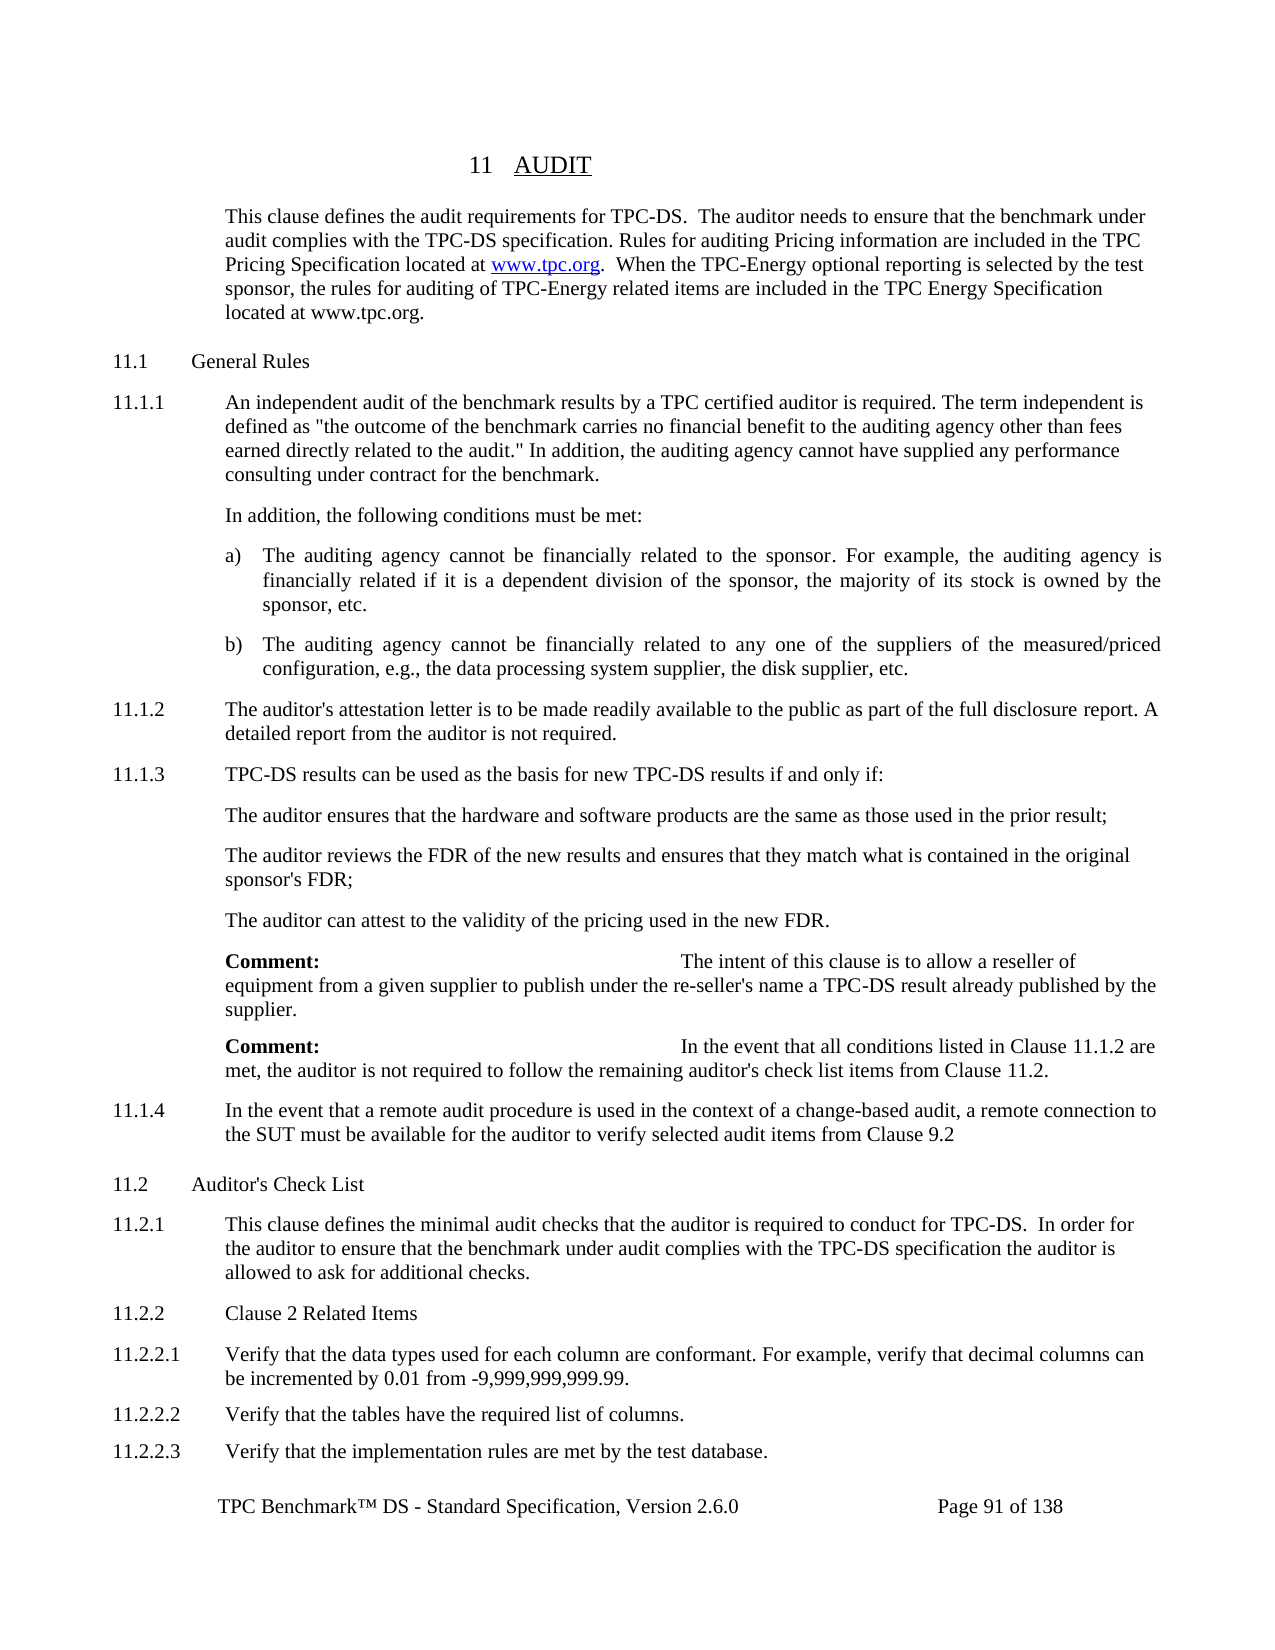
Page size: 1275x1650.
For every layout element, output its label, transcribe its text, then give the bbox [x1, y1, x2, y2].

text The intent of this clause is to allow a reseller of equipment from a given supplier to publish under the re-seller's name a TPC-DS result already published by the supplier. [225, 949, 1162, 1021]
text Verify that the data types used for each column are conformant. For example, verify that decimal columns can be incremented by 0.01 from -9,999,999,999.99. [112, 1342, 1162, 1390]
subtitle AUDIT [469, 150, 1162, 179]
text Clause 2 Related Items [112, 1301, 1162, 1325]
text In the event that a remote audit procedure is used in the context of a change-based audit, a remote connection to the SUT must be available for the auditor to verify selected audit items from Clause 9.2 [112, 1098, 1162, 1146]
text Verify that the tables have the required list of columns. [112, 1402, 1162, 1426]
text TPC-DS results can be used as the basis for new TPC-DS results if and only if: [112, 762, 1162, 786]
text General Rules [112, 349, 1162, 373]
text Verify that the implementation rules are met by the test database. [112, 1439, 1162, 1463]
text This clause defines the audit requirements for TPC-DS. The auditor needs to ensure that the benchmark under audit complies with the TPC-DS specification. Rules for auditing Pricing information are included in the TPC Pricing Specification located at www.tpc.org. When the TPC-Energy optional reporting is selected by the test sponsor, the rules for auditing of TPC-Energy related items are included in the TPC Energy Specification located at www.tpc.org. [225, 204, 1162, 324]
text The auditor reviews the FDR of the new results and ensures that they match what is contained in the original sponsor's FDR; [225, 843, 1162, 891]
text An independent audit of the benchmark results by a TPC certified auditor is required. The term independent is defined as "the outcome of the benchmark carries no financial benefit to the auditing agency other than fees earned directly related to the audit." In addition, the auditing agency cannot have supplied any performance consulting under contract for the benchmark. [112, 390, 1162, 486]
text This clause defines the minimal audit checks that the auditor is required to conduct for TPC-DS. In order for the auditor to ensure that the benchmark under audit complies with the TPC-DS specification the auditor is allowed to ask for additional checks. [112, 1212, 1162, 1284]
text Auditor's Check List [112, 1171, 1162, 1196]
list The auditing agency cannot be financially related to the sponsor. For example, the auditing agency is financially related if it is a dependent division of the sponsor, the majority of its stock is owned by the sponsor, etc. [225, 543, 1162, 616]
text The auditor's attestation letter is to be made readily available to the public as part of the full disclosure report. A detailed report from the auditor is not required. [112, 697, 1162, 745]
text In addition, the following conditions must be met: [225, 503, 1162, 527]
text The auditor can attest to the validity of the pricing used in the new FDR. [225, 908, 1162, 932]
list The auditing agency cannot be financially related to any one of the suppliers of the measured/priced configuration, e.g., the data processing system supplier, the disk supplier, etc. [225, 632, 1162, 680]
text The auditor ensures that the hardware and software products are the same as those used in the prior result; [225, 803, 1162, 827]
